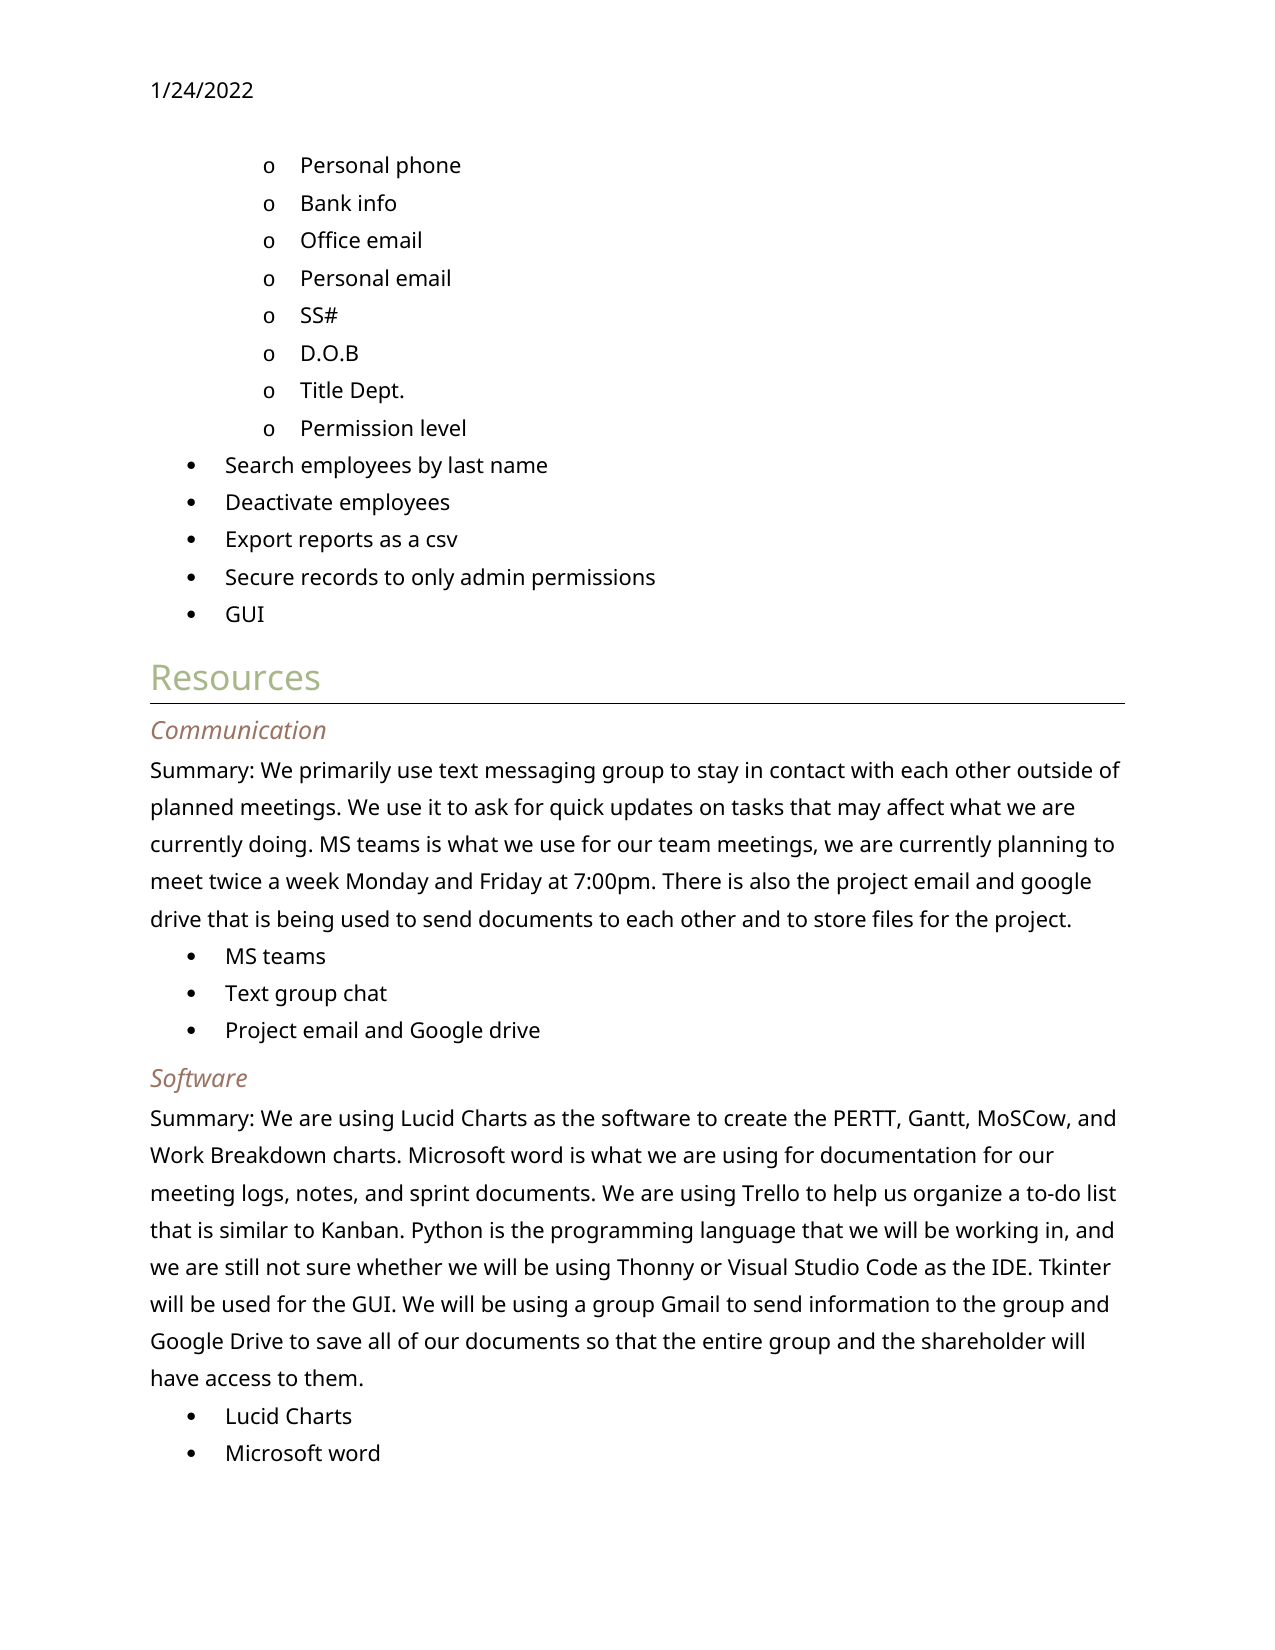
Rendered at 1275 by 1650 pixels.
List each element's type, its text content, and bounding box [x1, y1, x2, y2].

subtitle Resources [150, 653, 1125, 703]
subtitle Software [150, 1061, 1125, 1095]
list Deactivate employees [187, 487, 1125, 517]
list Personal phone [262, 150, 1125, 180]
list Search employees by last name [187, 450, 1125, 480]
list Permission level [262, 412, 1125, 442]
list MS teams [187, 941, 1125, 971]
list Personal email [262, 262, 1125, 292]
subtitle Communication [150, 712, 1125, 746]
list Title Dept. [262, 375, 1125, 405]
list Microsoft word [187, 1438, 1125, 1468]
list GUI [187, 599, 1125, 628]
text Summary: We are using Lucid Charts as the software to create the PERTT, Gantt, MoSCow, and Work Breakdown charts. Microsoft word is what we are using for documentation for our meeting logs, notes, and sprint documents. We are using Trello to help us organize a to-do list that is similar to Kanban. Python is the programming language that we will be working in, and we are still not sure whether we will be using Thonny or Visual Studio Code as the IDE. Tkinter will be used for the GUI. We will be using a group Gmail to send information to the group and Google Drive to save all of our documents so that the entire group and the shareholder will have access to them. [150, 1103, 1125, 1393]
list SS# [262, 300, 1125, 330]
text Summary: We primarily use text messaging group to stay in contact with each other outside of planned meetings. We use it to ask for quick updates on tasks that may affect what we are currently doing. MS teams is what we use for our team meetings, we are currently planning to meet twice a week Monday and Friday at 7:00pm. There is also the project email and google drive that is being used to send documents to each other and to store files for the project. [150, 755, 1125, 933]
list Lucid Charts [187, 1401, 1125, 1430]
list Export reports as a csv [187, 524, 1125, 554]
list Bank info [262, 187, 1125, 217]
list D.O.B [262, 337, 1125, 367]
list Text group chat [187, 978, 1125, 1008]
list Secure records to only admin permissions [187, 562, 1125, 591]
list Project email and Google drive [187, 1015, 1125, 1045]
list Office email [262, 225, 1125, 255]
